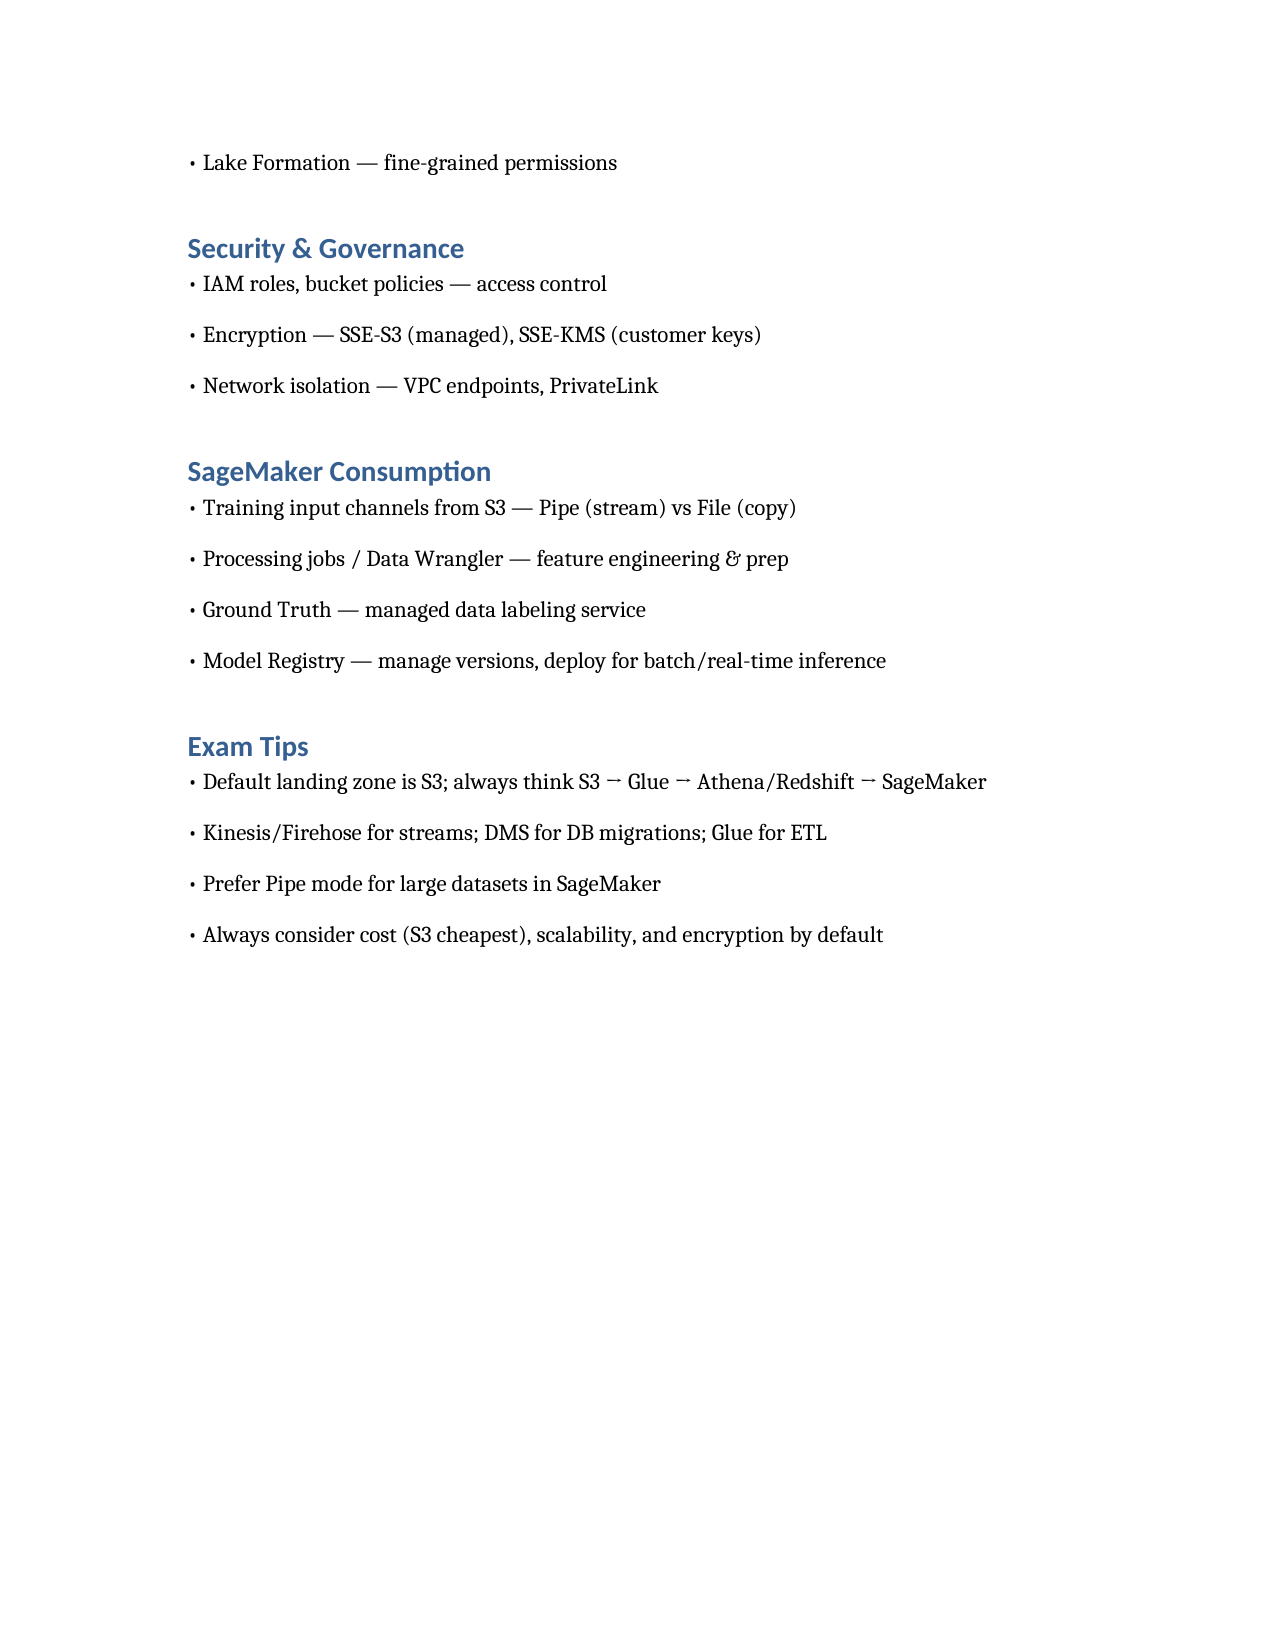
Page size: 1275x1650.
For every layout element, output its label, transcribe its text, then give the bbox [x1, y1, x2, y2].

text • Training input channels from S3 — Pipe (stream) vs File (copy) [187, 494, 1087, 521]
text • IAM roles, bucket policies — access control [187, 271, 1087, 297]
text • Ground Truth — managed data labeling service [187, 596, 1087, 623]
text • Model Registry — manage versions, deploy for batch/real-time inference [187, 647, 1087, 674]
text • Default landing zone is S3; always think S3 → Glue → Athena/Redshift → SageMaker [187, 769, 1087, 795]
text • Always consider cost (S3 cheapest), scalability, and encryption by default [187, 922, 1087, 948]
subtitle Exam Tips [187, 728, 1087, 763]
text • Encryption — SSE-S3 (managed), SSE-KMS (customer keys) [187, 322, 1087, 348]
text • Lake Formation — fine-grained permissions [187, 150, 1087, 176]
text • Processing jobs / Data Wrangler — feature engineering & prep [187, 545, 1087, 572]
subtitle Security & Governance [187, 230, 1087, 266]
subtitle SageMaker Consumption [187, 453, 1087, 489]
text • Kinesis/Firehose for streams; DMS for DB migrations; Glue for ETL [187, 820, 1087, 846]
text • Network isolation — VPC endpoints, PrivateLink [187, 373, 1087, 399]
text • Prefer Pipe mode for large datasets in SageMaker [187, 871, 1087, 897]
